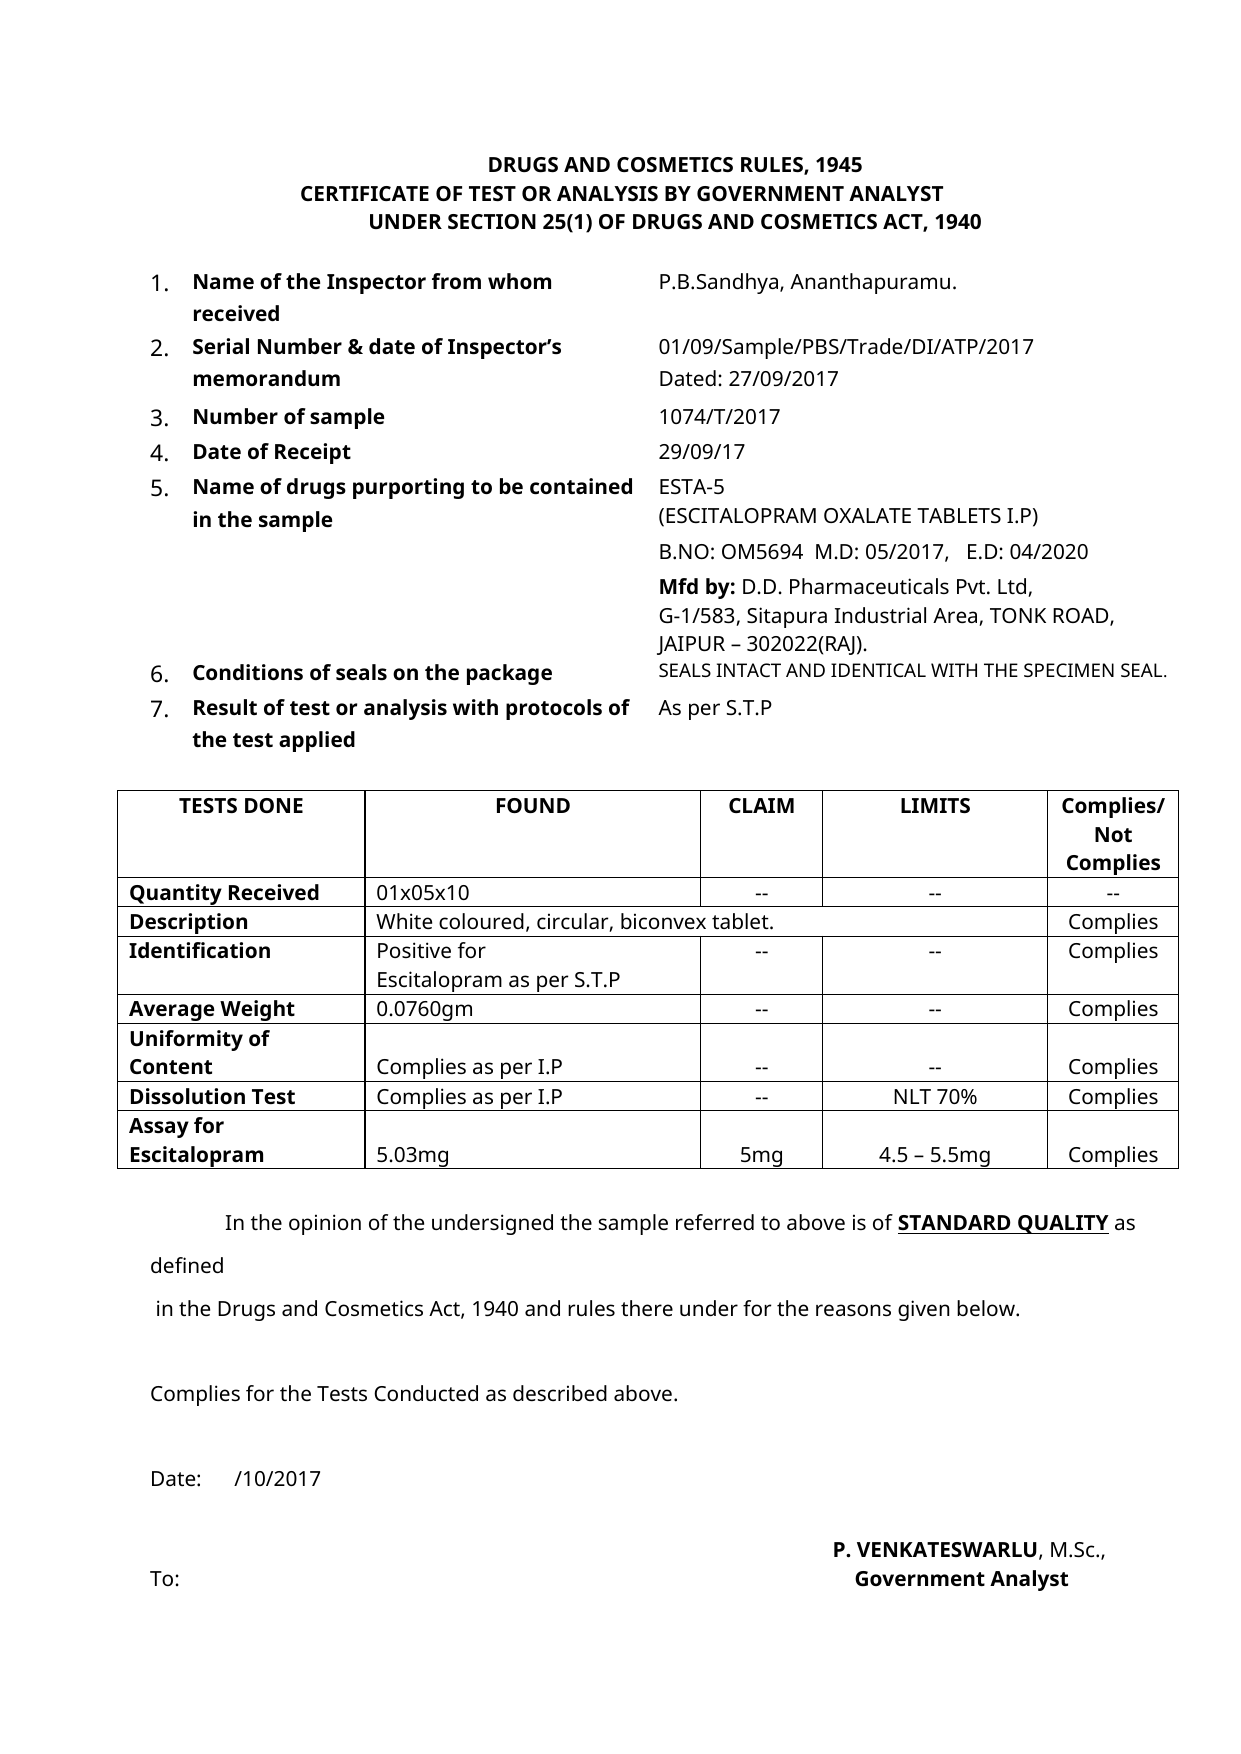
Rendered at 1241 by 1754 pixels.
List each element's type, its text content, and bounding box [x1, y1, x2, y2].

text P. VENKATESWARLU, M.Sc., [150, 1535, 1200, 1564]
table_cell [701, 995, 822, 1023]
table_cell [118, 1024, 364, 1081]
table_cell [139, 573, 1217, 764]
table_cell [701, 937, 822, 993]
text DRUGS AND COSMETICS RULES, 1945 [150, 150, 1200, 179]
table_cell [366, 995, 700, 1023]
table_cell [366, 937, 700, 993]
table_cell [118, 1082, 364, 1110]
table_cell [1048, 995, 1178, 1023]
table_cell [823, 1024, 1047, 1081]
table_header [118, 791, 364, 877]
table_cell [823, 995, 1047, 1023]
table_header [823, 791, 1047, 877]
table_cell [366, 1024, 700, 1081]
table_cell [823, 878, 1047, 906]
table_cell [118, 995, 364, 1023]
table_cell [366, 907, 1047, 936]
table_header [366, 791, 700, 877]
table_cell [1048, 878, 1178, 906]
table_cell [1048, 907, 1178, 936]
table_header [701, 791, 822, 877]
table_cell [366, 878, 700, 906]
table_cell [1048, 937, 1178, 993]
text To: Government Analyst [150, 1564, 1200, 1592]
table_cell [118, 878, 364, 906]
text Complies for the Tests Conducted as described above. [150, 1379, 1200, 1407]
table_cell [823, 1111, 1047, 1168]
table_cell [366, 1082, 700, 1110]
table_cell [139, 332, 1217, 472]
text Date: /10/2017 [150, 1464, 1200, 1493]
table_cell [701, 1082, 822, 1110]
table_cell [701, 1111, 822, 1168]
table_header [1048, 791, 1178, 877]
text In the opinion of the undersigned the sample referred to above is of STANDARD QUALITY as defined [150, 796, 1200, 1279]
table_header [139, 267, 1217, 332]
text UNDER SECTION 25(1) OF DRUGS AND COSMETICS ACT, 1940 [150, 207, 1200, 236]
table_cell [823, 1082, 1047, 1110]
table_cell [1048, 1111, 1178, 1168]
text CERTIFICATE OF TEST OR ANALYSIS BY GOVERNMENT ANALYST [225, 179, 1200, 207]
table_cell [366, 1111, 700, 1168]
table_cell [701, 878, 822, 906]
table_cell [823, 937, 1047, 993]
text in the Drugs and Cosmetics Act, 1940 and rules there under for the reasons given below. [150, 1294, 1200, 1322]
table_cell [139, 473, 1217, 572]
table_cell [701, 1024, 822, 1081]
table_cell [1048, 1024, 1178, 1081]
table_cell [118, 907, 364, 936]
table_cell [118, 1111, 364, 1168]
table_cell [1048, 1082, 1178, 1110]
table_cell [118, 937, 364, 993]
